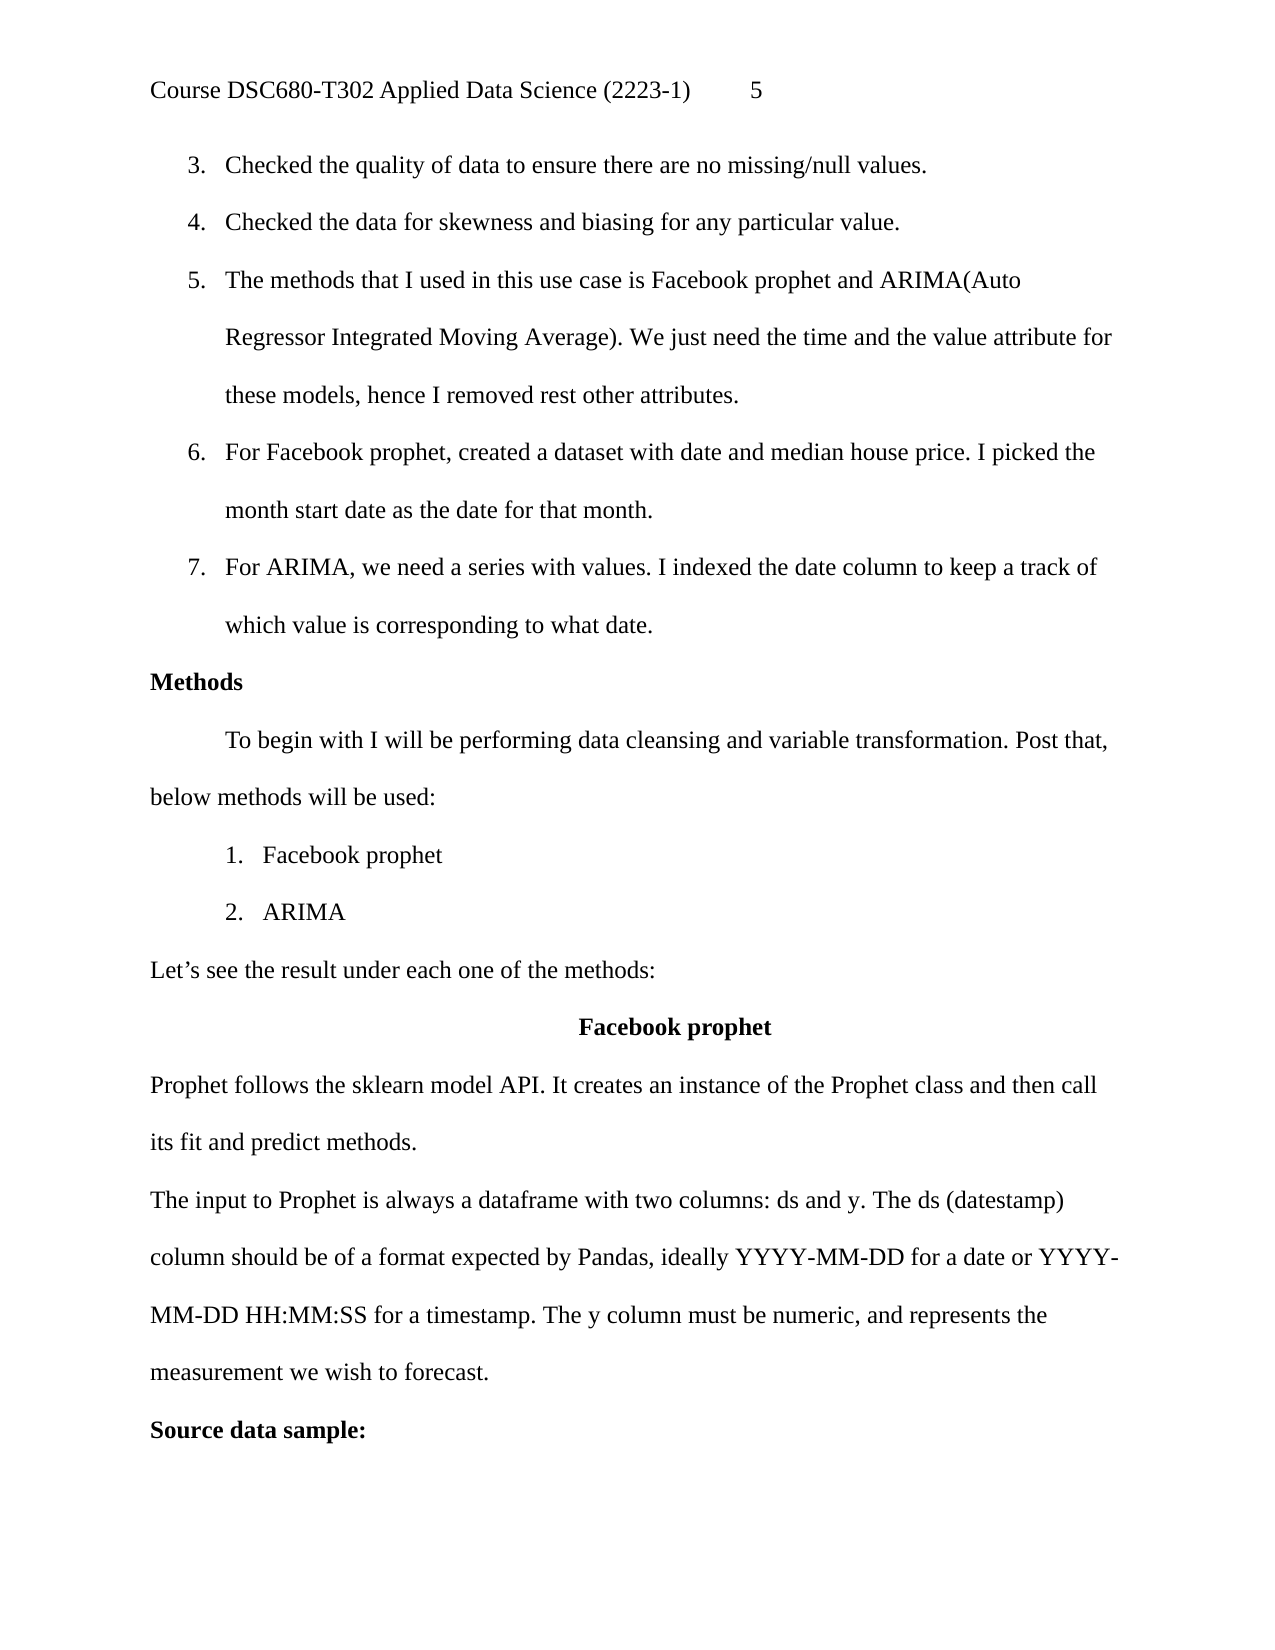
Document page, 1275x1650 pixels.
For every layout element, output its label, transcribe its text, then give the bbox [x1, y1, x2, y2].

list Checked the quality of data to ensure there are no missing/null values. [187, 150, 1125, 179]
list Checked the data for skewness and biasing for any particular value. [187, 207, 1125, 236]
text To begin with I will be performing data cleansing and variable transformation. Post that, below methods will be used: [150, 725, 1125, 811]
list For ARIMA, we need a series with values. I indexed the date column to keep a track of which value is corresponding to what date. [187, 552, 1125, 639]
list ARIMA [225, 897, 1125, 926]
text Prophet follows the sklearn model API. It creates an instance of the Prophet class and then call its fit and predict methods. [150, 1070, 1125, 1156]
text Facebook prophet [150, 1012, 1125, 1041]
list Facebook prophet [225, 840, 1125, 869]
text Let’s see the result under each one of the methods: [150, 955, 1125, 984]
list For Facebook prophet, created a dataset with date and median house price. I picked the month start date as the date for that month. [187, 437, 1125, 524]
text Source data sample: [150, 1415, 1125, 1444]
text The input to Prophet is always a dataframe with two columns: ds and y. The ds (datestamp) column should be of a format expected by Pandas, ideally YYYY-MM-DD for a date or YYYY-MM-DD HH:MM:SS for a timestamp. The y column must be numeric, and represents the measurement we wish to forecast. [150, 1185, 1125, 1386]
text Methods [150, 667, 1125, 696]
list The methods that I used in this use case is Facebook prophet and ARIMA(Auto Regressor Integrated Moving Average). We just need the time and the value attribute for these models, hence I removed rest other attributes. [187, 265, 1125, 409]
